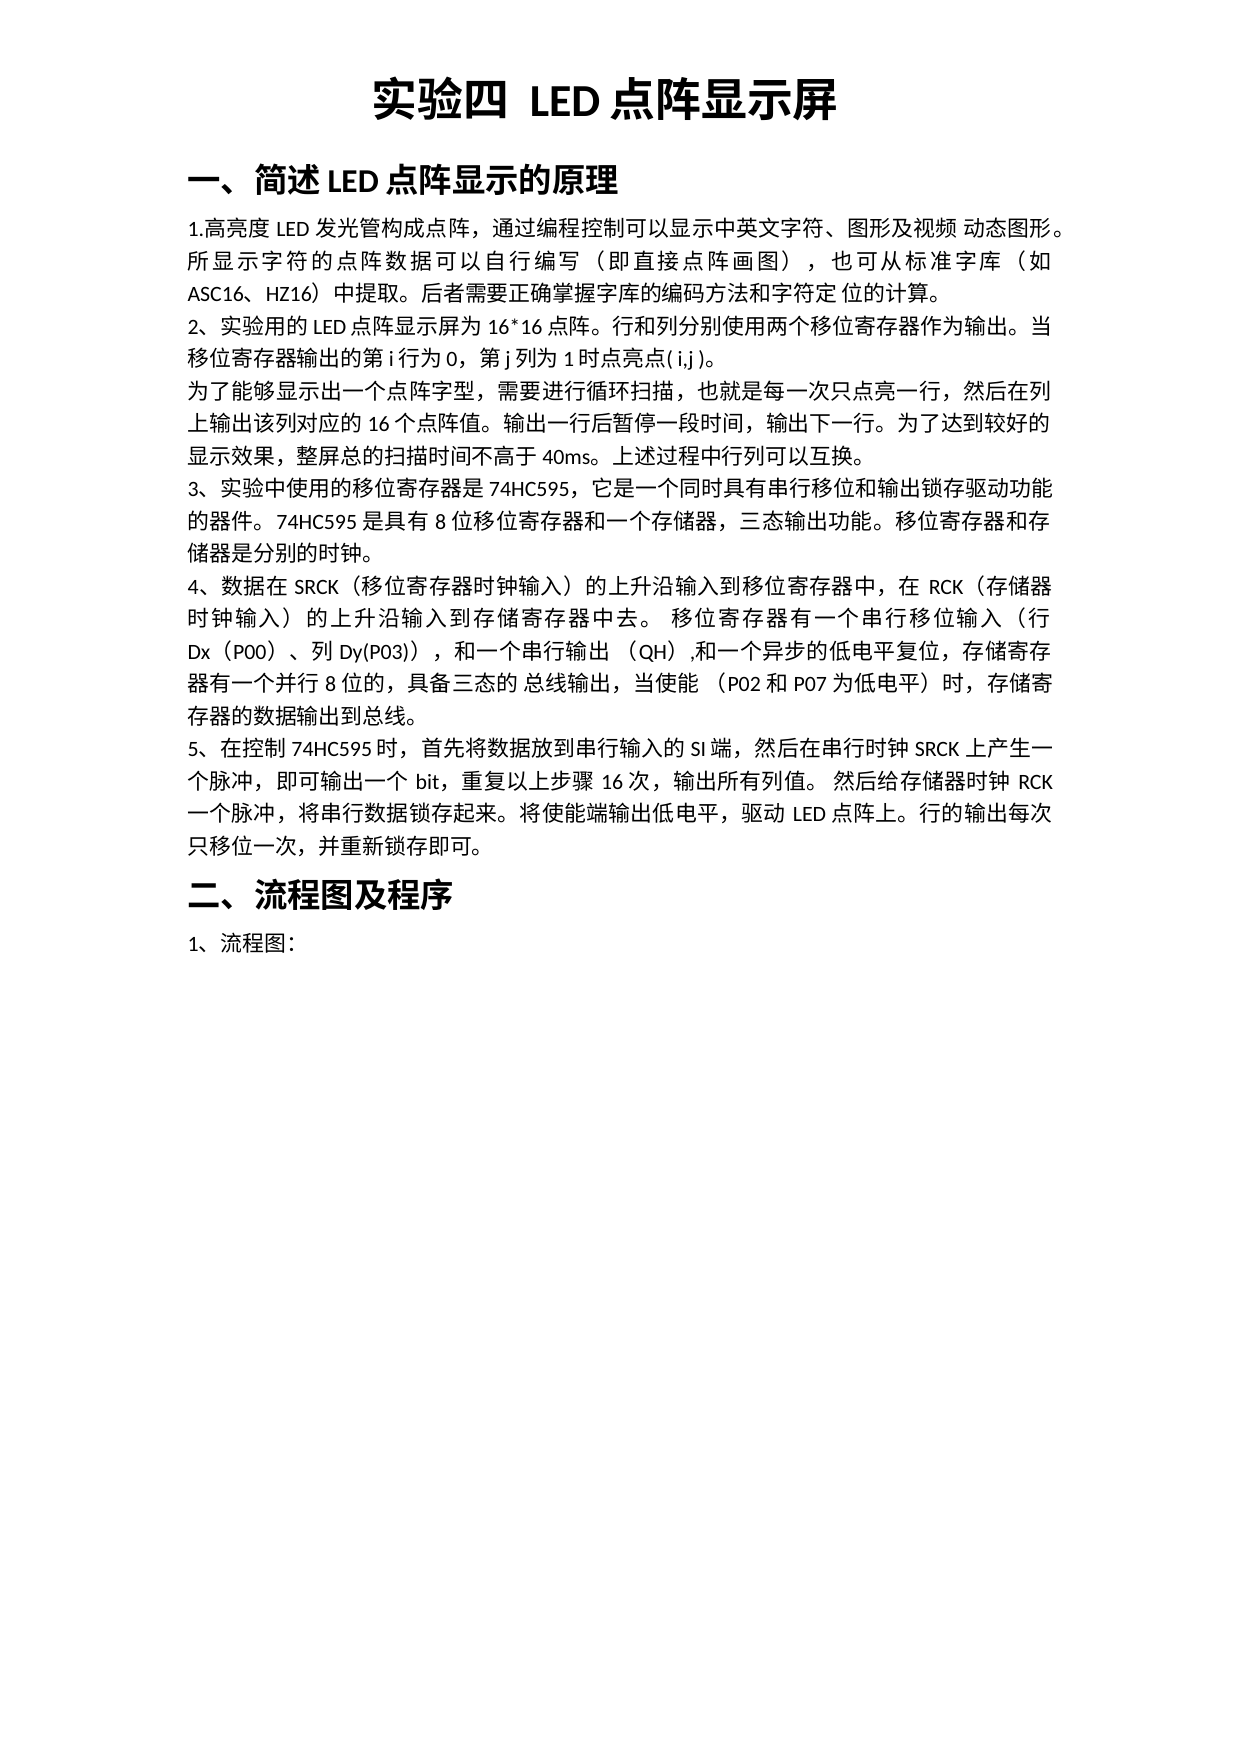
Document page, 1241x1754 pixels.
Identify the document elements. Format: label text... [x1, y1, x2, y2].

text 4、数据在 SRCK（移位寄存器时钟输入）的上升沿输入到移位寄存器中，在 RCK（存储器时钟输入）的上升沿输入到存储寄存器中去。 移位寄存器有一个串行移位输入（行 Dx（P00）、列 Dy(P03)），和一个串行输出 （QH）,和一个异步的低电平复位，存储寄存器有一个并行 8 位的，具备三态的 总线输出，当使能 （P02 和 P07 为低电平）时，存储寄存器的数据输出到总线。 [187, 568, 1053, 731]
text 3、实验中使用的移位寄存器是74HC595，它是一个同时具有串行移位和输出锁存驱动功能的器件。74HC595 是具有 8 位移位寄存器和一个存储器，三态输出功能。移位寄存器和存储器是分别的时钟。 [187, 471, 1053, 568]
text 实验四 LED点阵显示屏 一、简述LED点阵显示的原理 [187, 48, 1053, 211]
text 1.高亮度 LED 发光管构成点阵，通过编程控制可以显示中英文字符、图形及视频 动态图形。所显示字符的点阵数据可以自行编写（即直接点阵画图），也可从标准字库（如 ASC16、HZ16）中提取。后者需要正确掌握字库的编码方法和字符定 位的计算。 [187, 211, 1053, 308]
text 二、流程图及程序 1、流程图： [187, 861, 1053, 958]
text 为了能够显示出一个点阵字型，需要进行循环扫描，也就是每一次只点亮一行，然后在列上输出该列对应的16个点阵值。输出一行后暂停一段时间，输出下一行。为了达到较好的显示效果，整屏总的扫描时间不高于 40ms。上述过程中行列可以互换。 [187, 373, 1053, 471]
text 5、在控制74HC595时，首先将数据放到串行输入的SI端，然后在串行时钟 SRCK 上产生一个脉冲，即可输出一个 bit，重复以上步骤 16 次，输出所有列值。 然后给存储器时钟 RCK 一个脉冲，将串行数据锁存起来。将使能端输出低电平，驱动LED点阵上。行的输出每次只移位一次，并重新锁存即可。 [187, 731, 1053, 861]
text 2、实验用的LED点阵显示屏为16*16点阵。行和列分别使用两个移位寄存器作为输出。当移位寄存器输出的第i行为0，第j列为1时点亮点( i,j )。 [187, 308, 1053, 373]
